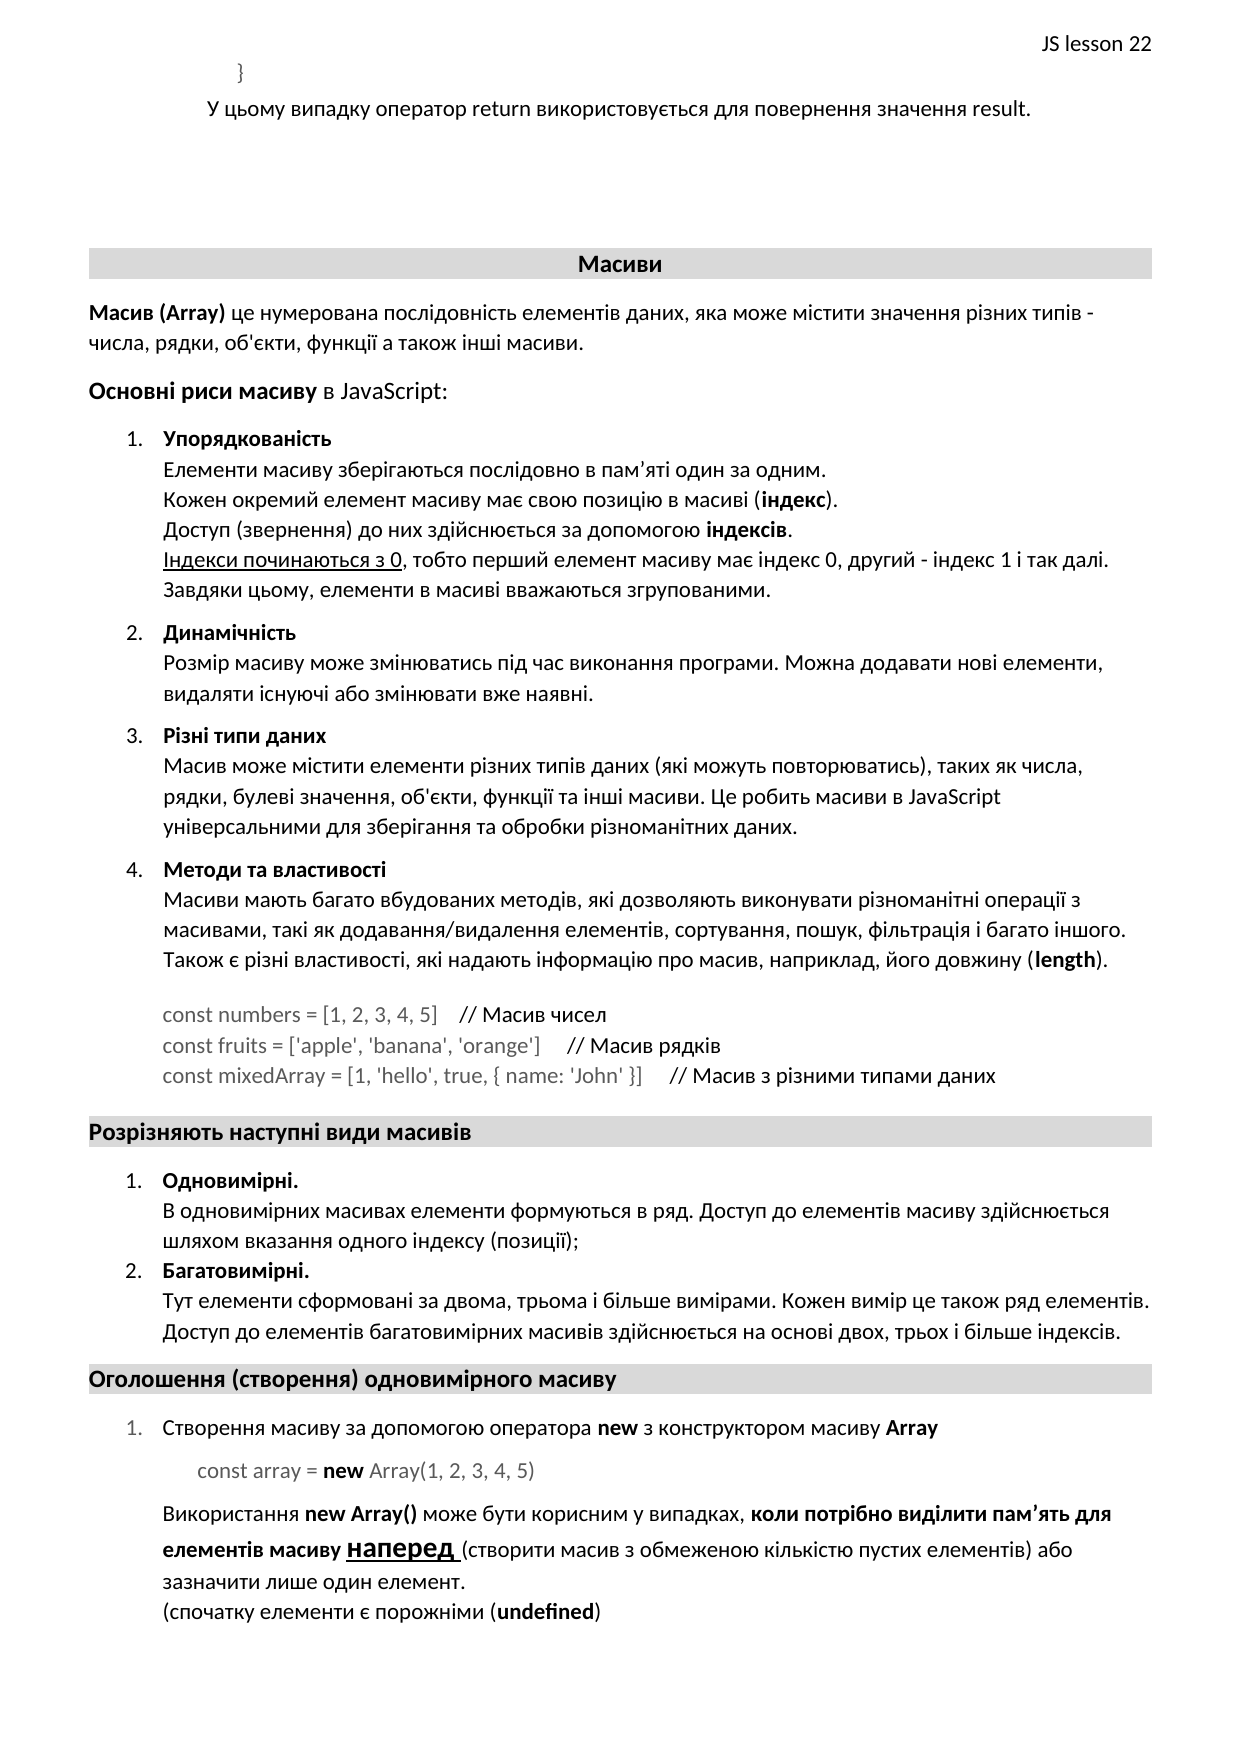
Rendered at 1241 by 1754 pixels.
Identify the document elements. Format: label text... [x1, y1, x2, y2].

text } [236, 58, 1152, 86]
text Основні риси масиву в JavaScript: [89, 375, 1152, 405]
list Динамічність Розмір масиву може змінюватись під час виконання програми. Можна додавати нові елементи, видаляти існуючі або змінювати вже наявні. [126, 618, 1152, 707]
list Упорядкованість Елементи масиву зберігаються послідовно в пам’яті один за одним. Кожен окремий елемент масиву має свою позицію в масиві (індекс). Доступ (звернення) до них здійснюється за допомогою індексів. Індекси починаються з 0, тобто перший елемент масиву має індекс 0, другий - індекс 1 і так далі. Завдяки цьому, елементи в масиві вважаються згрупованими. [126, 424, 1152, 603]
text Масиви [89, 248, 1152, 279]
text Масив (Array) це нумерована послідовність елементів даних, яка може містити значення різних типів - числа, рядки, об'єкти, функції а також інші масиви. [89, 298, 1152, 356]
text const numbers = [1, 2, 3, 4, 5] // Масив чисел [162, 1001, 1152, 1028]
list Методи та властивості Масиви мають багато вбудованих методів, які дозволяють виконувати різноманітні операції з масивами, такі як додавання/видалення елементів, сортування, пошук, фільтрація і багато іншого. Також є різні властивості, які надають інформацію про масив, наприклад, його довжину (length). [126, 855, 1152, 973]
list Багатовимірні. Тут елементи сформовані за двома, трьома і більше вимірами. Кожен вимір це також ряд елементів. Доступ до елементів багатовимірних масивів здійснюється на основі двох, трьох і більше індексів. [125, 1256, 1152, 1345]
text У цьому випадку оператор return використовується для повернення значення result. [207, 94, 1152, 122]
text Розрізняють наступні види масивів [89, 1116, 1152, 1147]
list Одновимірні. В одновимірних масивах елементи формуються в ряд. Доступ до елементів масиву здійснюється шляхом вказання одного індексу (позиції); [125, 1166, 1152, 1254]
text Використання new Array() може бути корисним у випадках, коли потрібно виділити пам’ять для елементів масиву наперед (створити масив з обмеженою кількістю пустих елементів) або зазначити лише один елемент. [162, 1499, 1152, 1595]
text (спочатку елементи є порожніми (undefined) [162, 1597, 1152, 1626]
text const mixedArray = [1, 'hello', true, { name: 'John' }] // Масив з різними типами даних [162, 1061, 1152, 1089]
text const fruits = ['apple', 'banana', 'orange'] // Масив рядків [162, 1031, 1152, 1059]
text Оголошення (створення) одновимірного масиву [89, 1364, 1152, 1394]
list const array = new Array(1, 2, 3, 4, 5) [192, 1456, 1152, 1484]
list Створення масиву за допомогою оператора new з конструктором масиву Array [125, 1413, 1152, 1441]
list Різні типи даних Масив може містити елементи різних типів даних (які можуть повторюватись), таких як числа, рядки, булеві значення, об'єкти, функції та інші масиви. Це робить масиви в JavaScript універсальними для зберігання та обробки різноманітних даних. [126, 721, 1152, 840]
